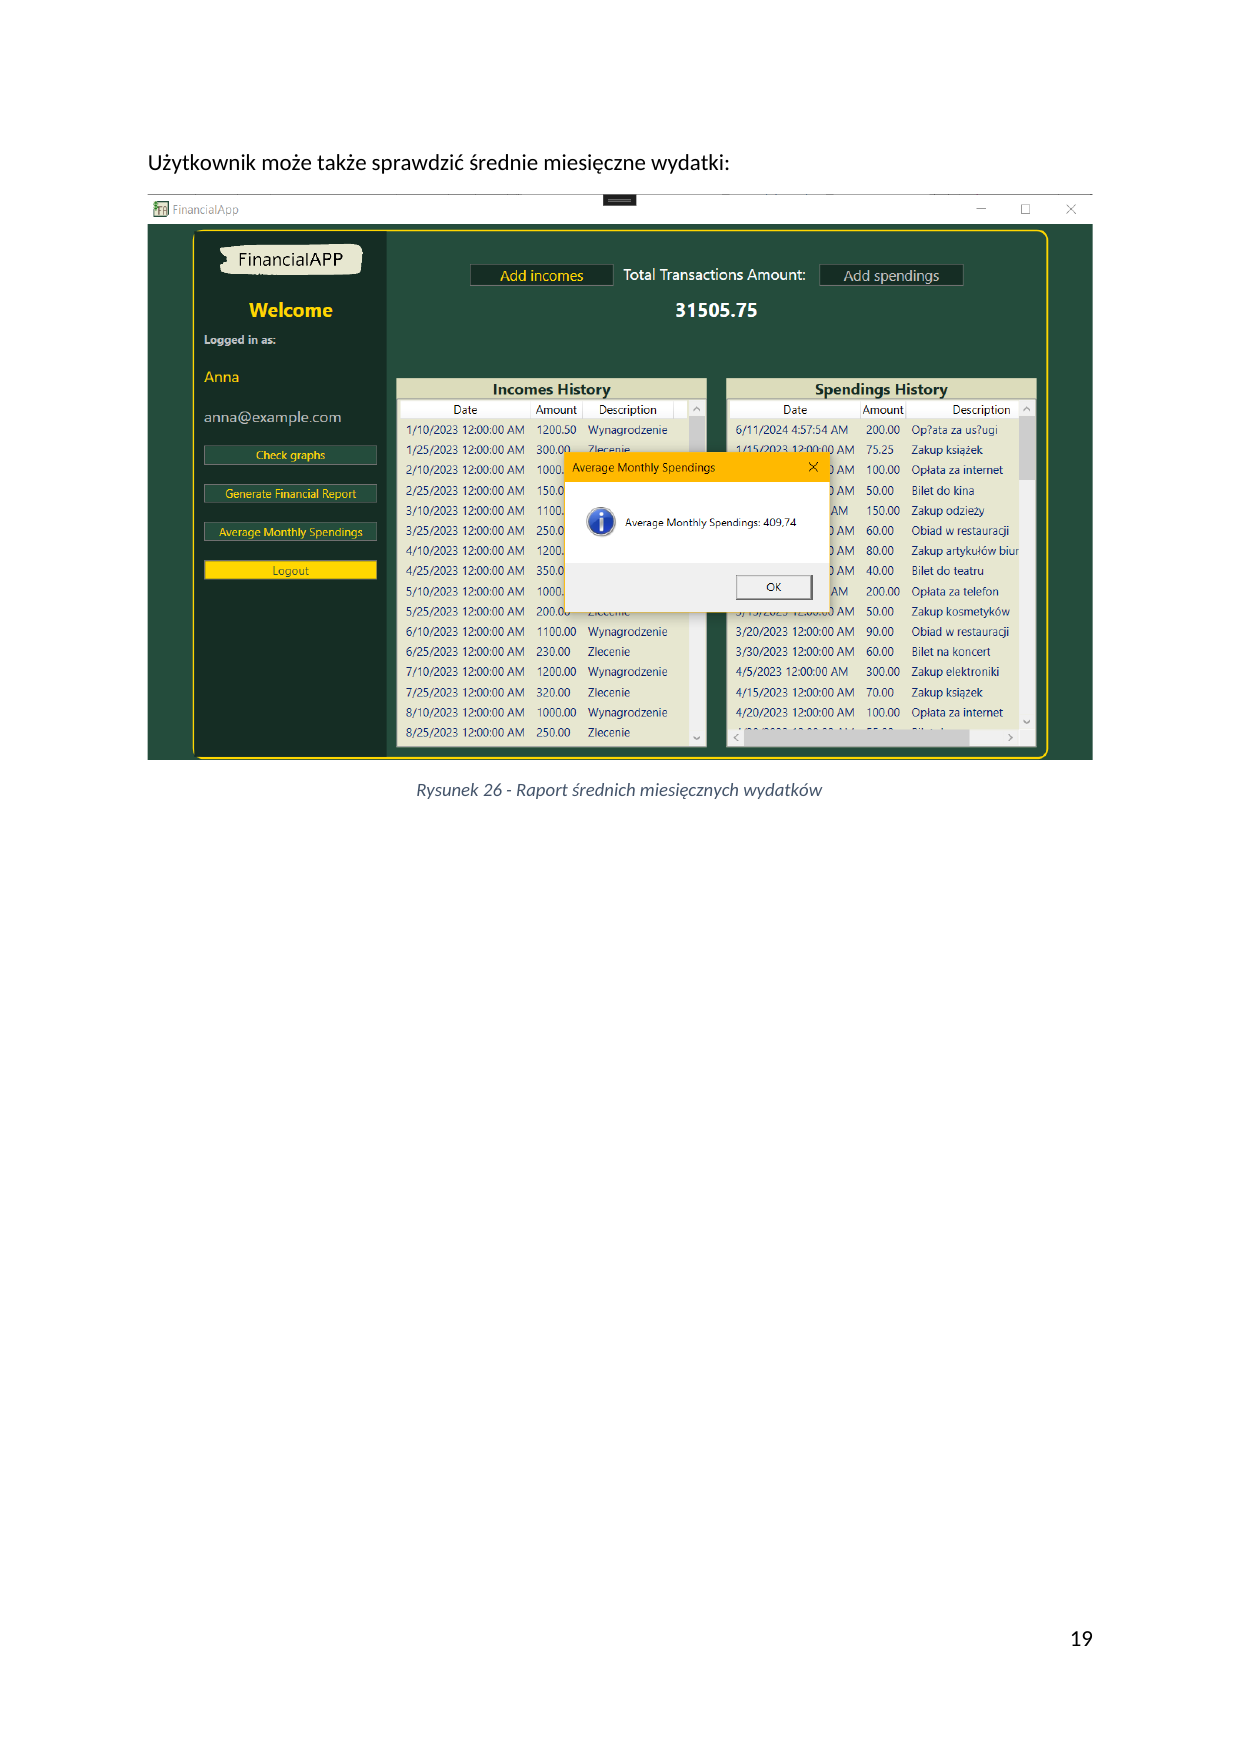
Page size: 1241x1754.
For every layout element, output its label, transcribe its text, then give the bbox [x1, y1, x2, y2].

text Rysunek 26 - Raport średnich miesięcznych wydatków [148, 778, 1093, 801]
picture [147, 194, 1093, 760]
text Użytkownik może także sprawdzić średnie miesięczne wydatki: [148, 148, 1093, 176]
